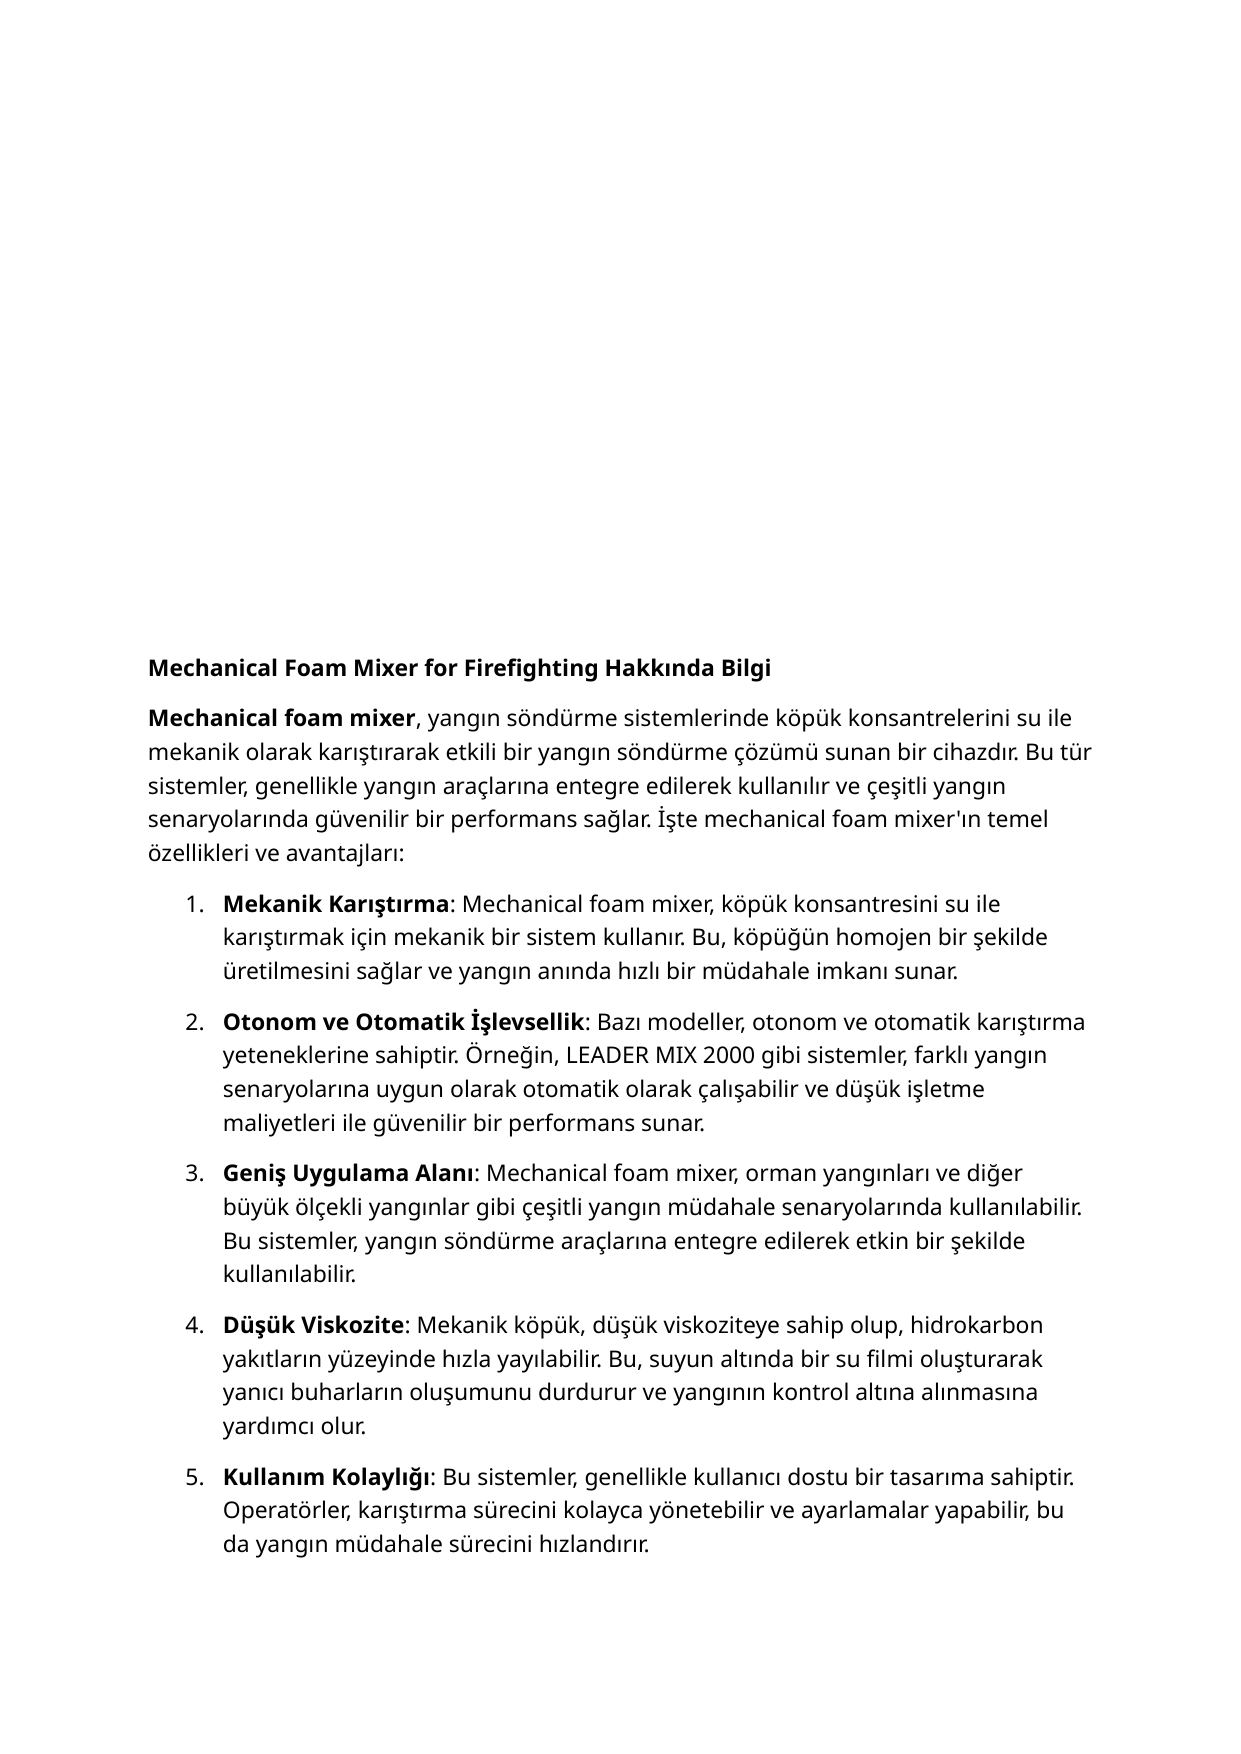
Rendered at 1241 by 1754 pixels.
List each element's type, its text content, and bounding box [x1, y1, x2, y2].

list Geniş Uygulama Alanı: Mechanical foam mixer, orman yangınları ve diğer büyük ölçekli yangınlar gibi çeşitli yangın müdahale senaryolarında kullanılabilir. Bu sistemler, yangın söndürme araçlarına entegre edilerek etkin bir şekilde kullanılabilir. [185, 1157, 1093, 1290]
list Mekanik Karıştırma: Mechanical foam mixer, köpük konsantresini su ile karıştırmak için mekanik bir sistem kullanır. Bu, köpüğün homojen bir şekilde üretilmesini sağlar ve yangın anında hızlı bir müdahale imkanı sunar. [185, 888, 1093, 986]
list Düşük Viskozite: Mekanik köpük, düşük viskoziteye sahip olup, hidrokarbon yakıtların yüzeyinde hızla yayılabilir. Bu, suyun altında bir su filmi oluşturarak yanıcı buharların oluşumunu durdurur ve yangının kontrol altına alınmasına yardımcı olur. [185, 1309, 1093, 1441]
text Mechanical foam mixer, yangın söndürme sistemlerinde köpük konsantrelerini su ile mekanik olarak karıştırarak etkili bir yangın söndürme çözümü sunan bir cihazdır. Bu tür sistemler, genellikle yangın araçlarına entegre edilerek kullanılır ve çeşitli yangın senaryolarında güvenilir bir performans sağlar. İşte mechanical foam mixer'ın temel özellikleri ve avantajları: [148, 702, 1093, 868]
list Otonom ve Otomatik İşlevsellik: Bazı modeller, otonom ve otomatik karıştırma yeteneklerine sahiptir. Örneğin, LEADER MIX 2000 gibi sistemler, farklı yangın senaryolarına uygun olarak otomatik olarak çalışabilir ve düşük işletme maliyetleri ile güvenilir bir performans sunar. [185, 1006, 1093, 1138]
text Mechanical Foam Mixer for Firefighting Hakkında Bilgi [148, 652, 1093, 683]
list Kullanım Kolaylığı: Bu sistemler, genellikle kullanıcı dostu bir tasarıma sahiptir. Operatörler, karıştırma sürecini kolayca yönetebilir ve ayarlamalar yapabilir, bu da yangın müdahale sürecini hızlandırır. [185, 1461, 1093, 1559]
